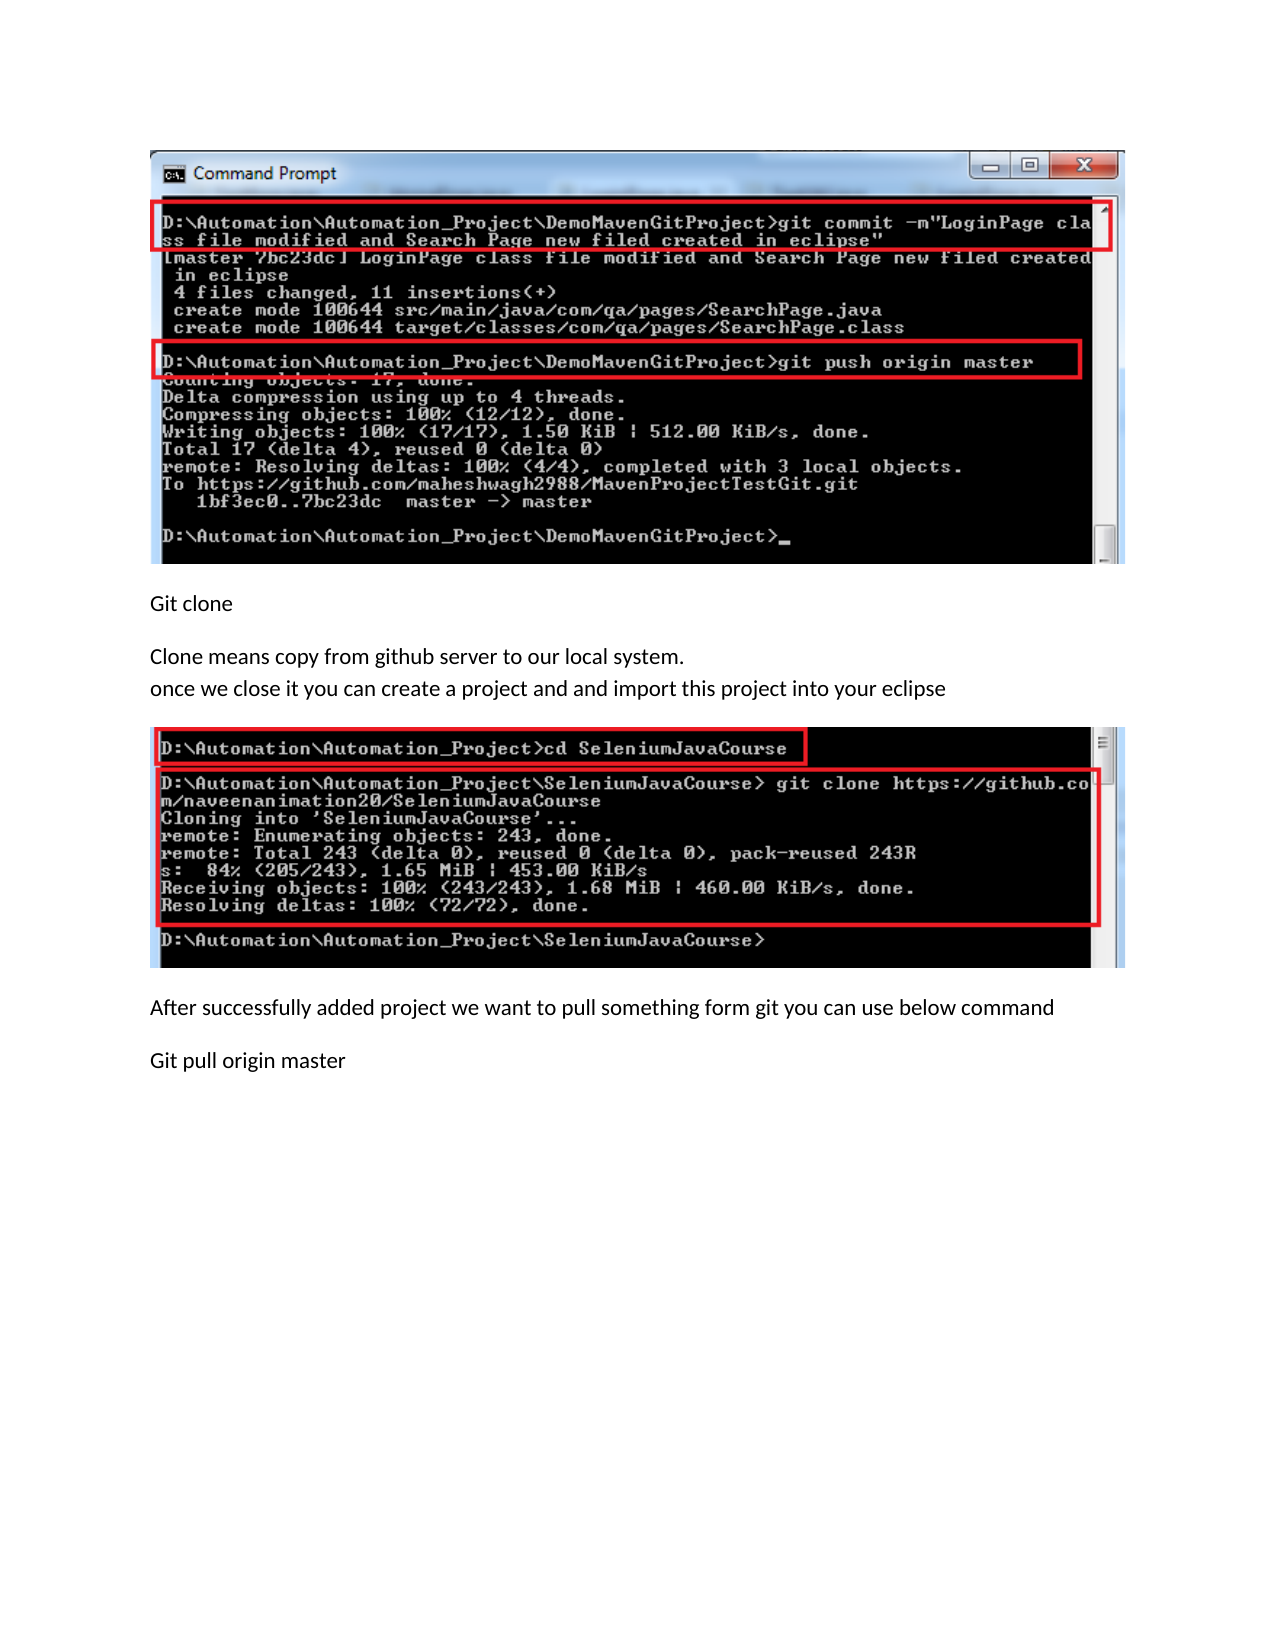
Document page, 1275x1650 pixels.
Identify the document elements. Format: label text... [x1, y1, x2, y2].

picture [150, 150, 1125, 564]
text Clone means copy from github server to our local system. once we close it you can create a project and and import this project into your eclipse [150, 642, 1125, 702]
text Git pull origin master [150, 1046, 1125, 1074]
text After successfully added project we want to pull something form git you can use below command [150, 993, 1125, 1021]
text Git clone [150, 589, 1125, 617]
picture [150, 727, 1125, 968]
